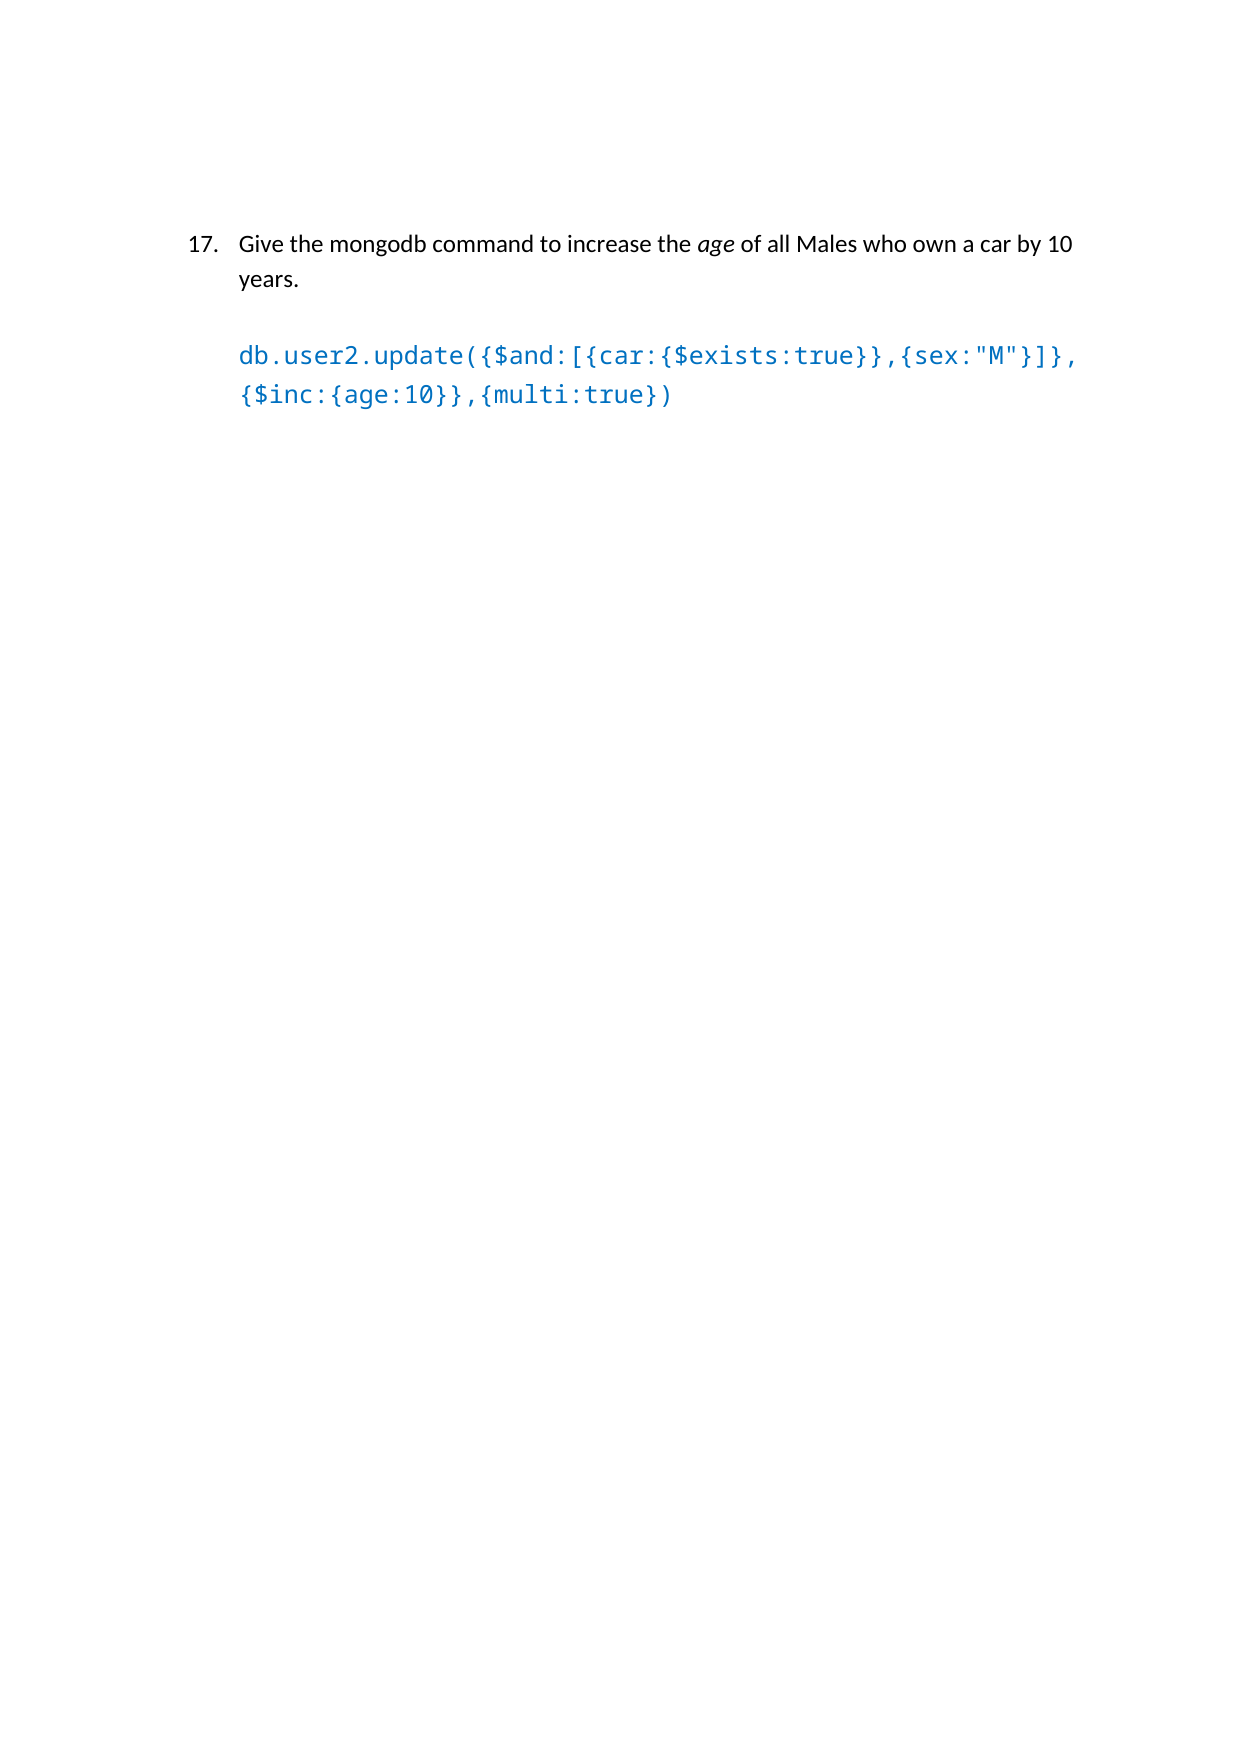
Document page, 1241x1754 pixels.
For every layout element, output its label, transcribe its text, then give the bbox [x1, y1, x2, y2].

list Give the mongodb command to increase the age of all Males who own a car by 10 years. [187, 228, 1090, 294]
list db.user2.update({$and:[{car:{$exists:true}},{sex:"M"}]},{$inc:{age:10}},{multi:true}) [239, 337, 1090, 411]
